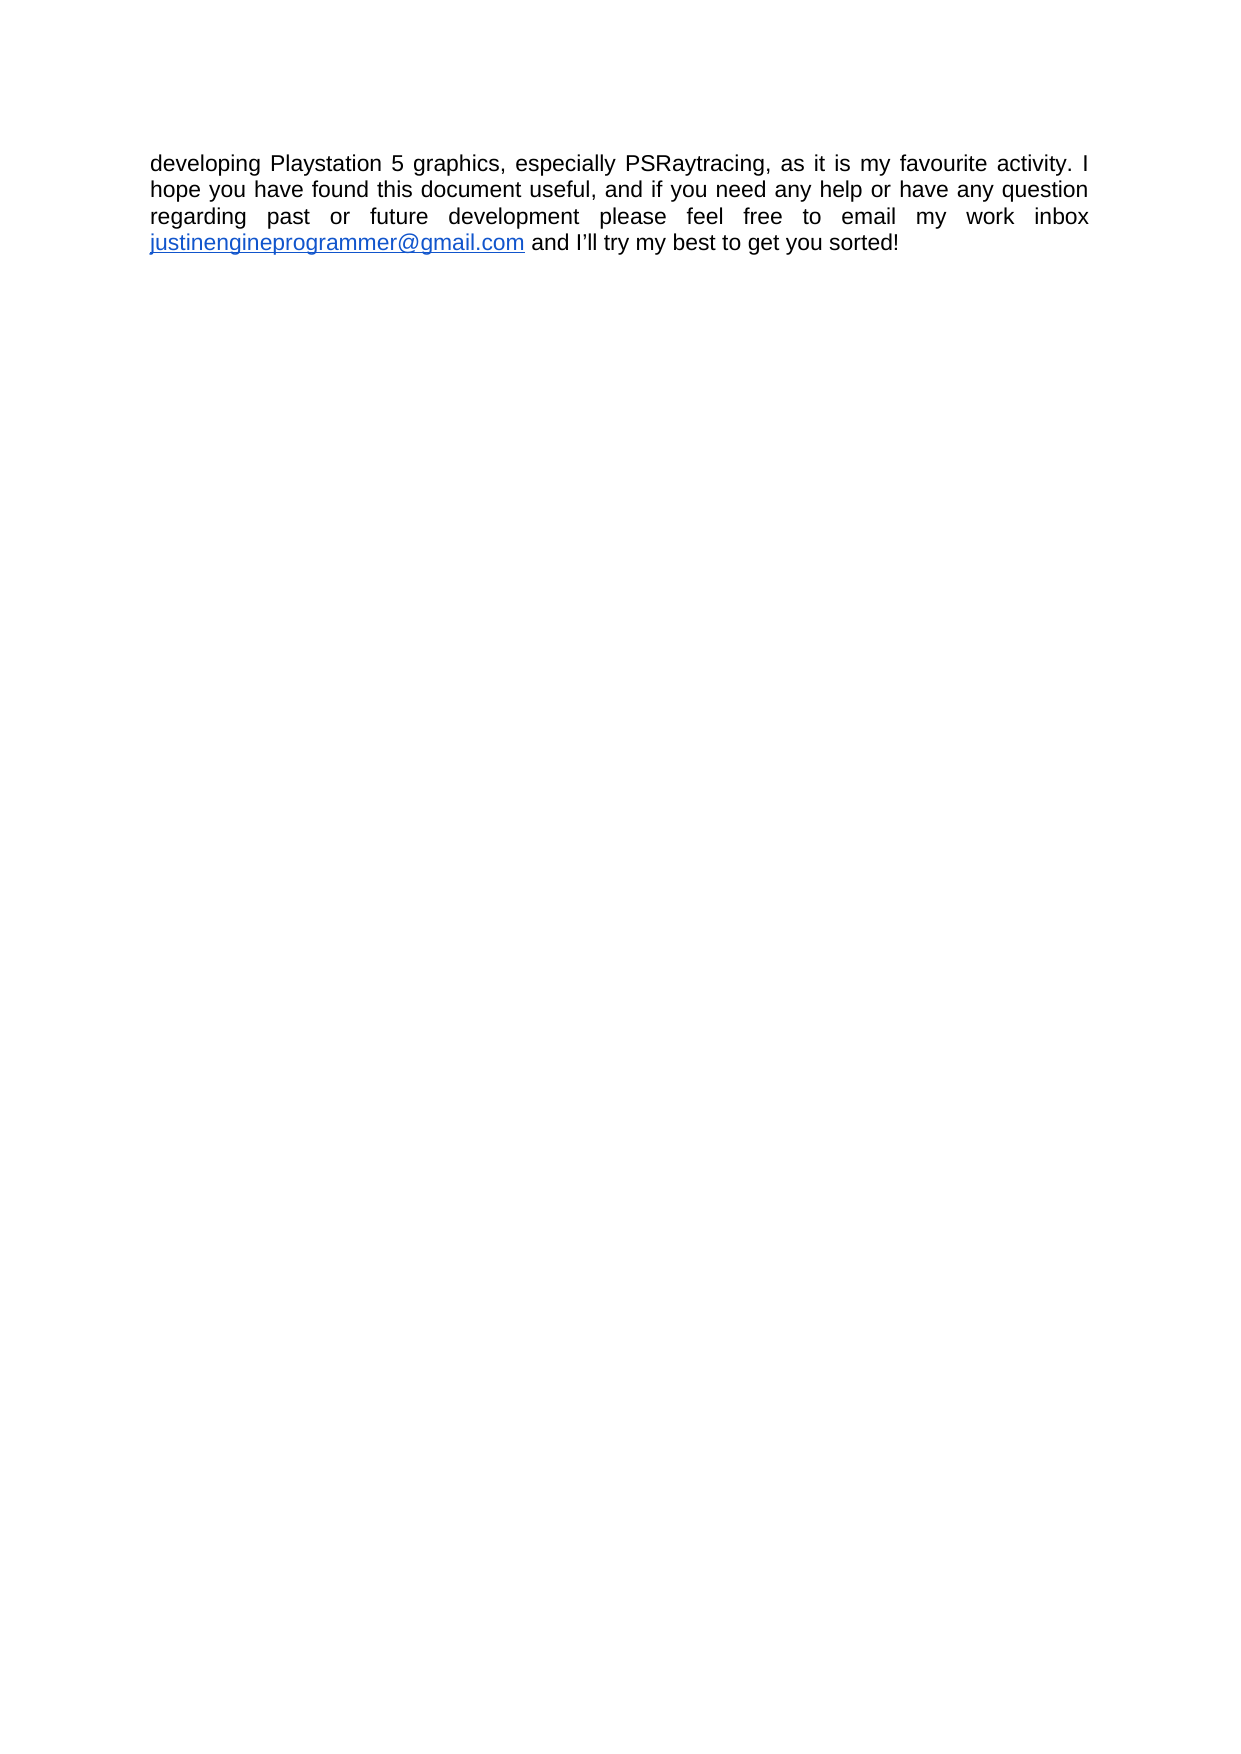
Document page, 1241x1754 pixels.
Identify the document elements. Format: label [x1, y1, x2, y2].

text [150, 150, 1090, 255]
